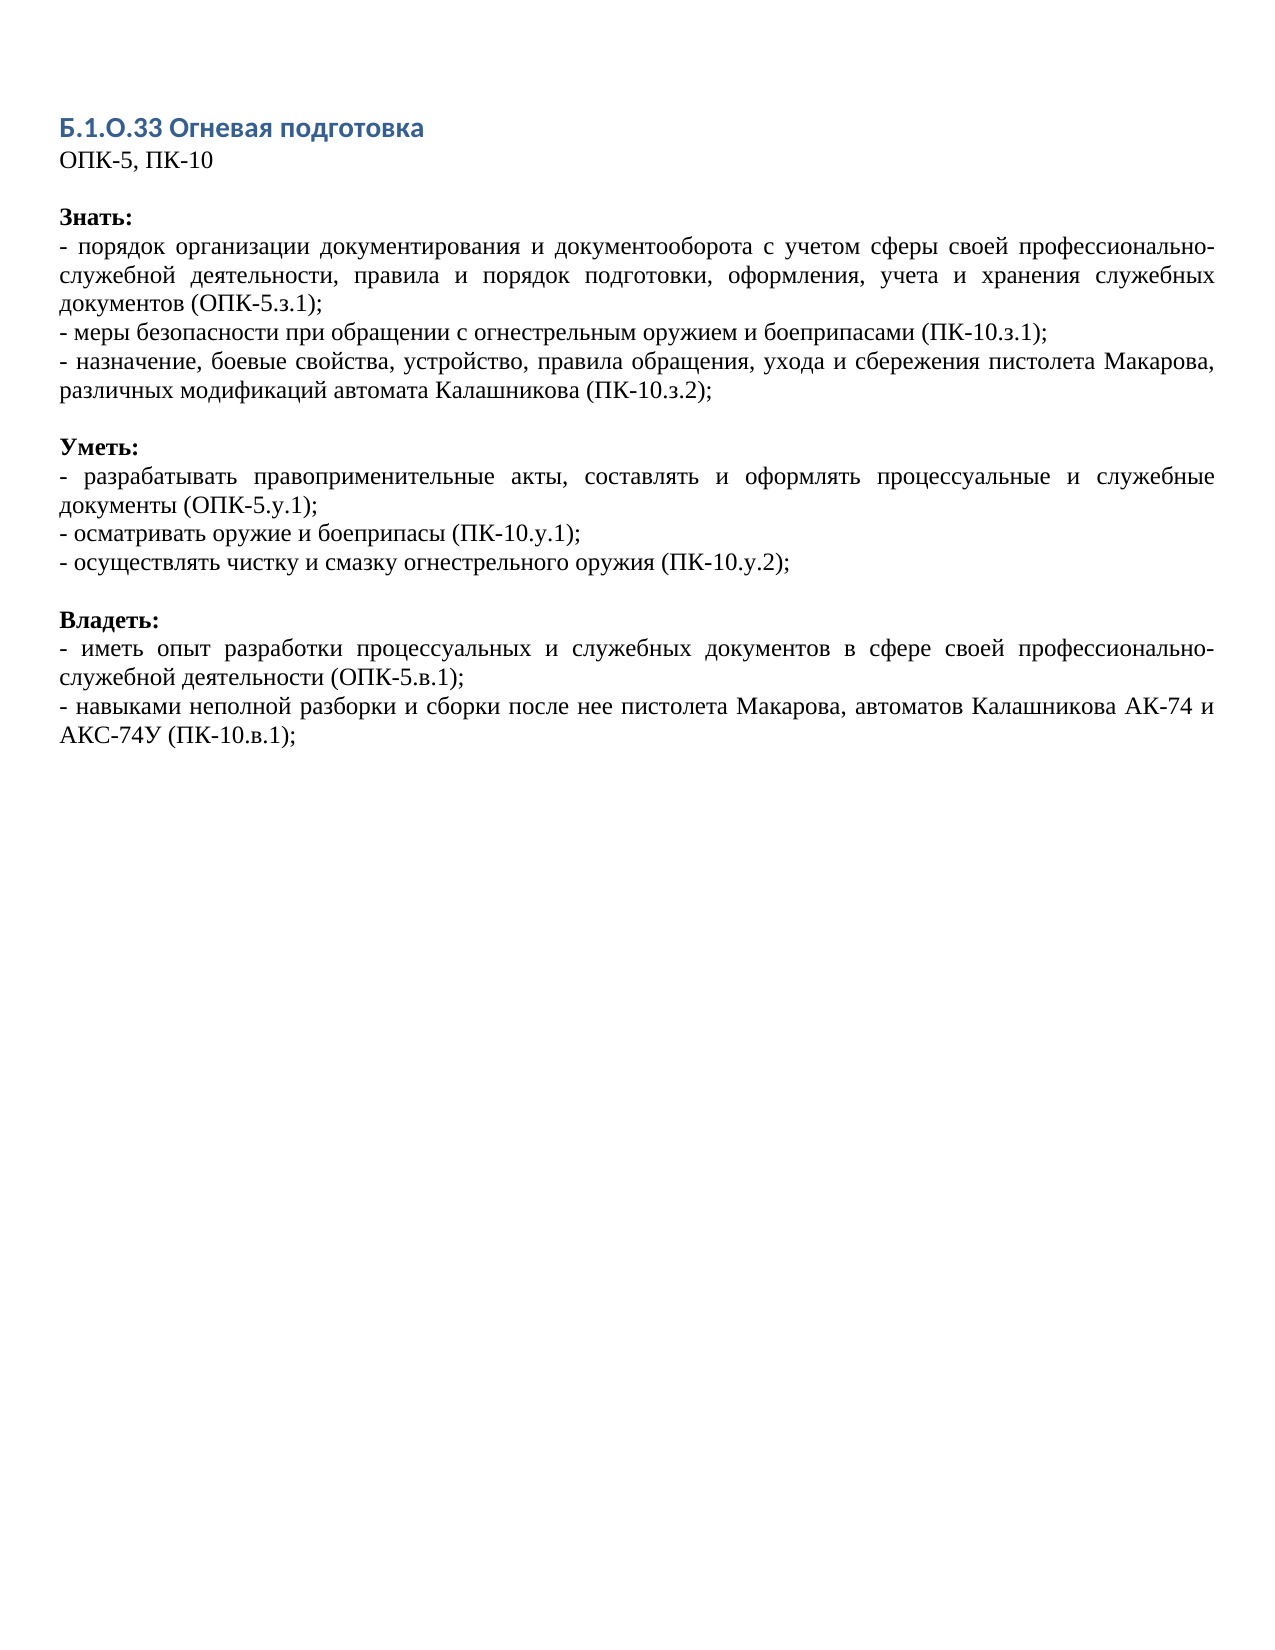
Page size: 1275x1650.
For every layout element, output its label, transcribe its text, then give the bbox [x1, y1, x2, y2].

text Владеть: [59, 605, 1216, 633]
text Знать: [59, 202, 1216, 231]
text - осуществлять чистку и смазку огнестрельного оружия (ПК-10.у.2); [59, 547, 1216, 576]
text - навыками неполной разборки и сборки после нее пистолета Макарова, автоматов Калашникова АК-74 и АКС-74У (ПК-10.в.1); [59, 691, 1216, 748]
text Уметь: [59, 432, 1216, 461]
subtitle Б.1.О.33 Огневая подготовка [59, 109, 1216, 145]
text - назначение, боевые свойства, устройство, правила обращения, ухода и сбережения пистолета Макарова, различных модификаций автомата Калашникова (ПК-10.з.2); [59, 346, 1216, 403]
text - меры безопасности при обращении с огнестрельным оружием и боеприпасами (ПК-10.з.1); [59, 317, 1216, 346]
text - осматривать оружие и боеприпасы (ПК-10.у.1); [59, 518, 1216, 547]
text - порядок организации документирования и документооборота с учетом сферы своей профессионально-служебной деятельности, правила и порядок подготовки, оформления, учета и хранения служебных документов (ОПК-5.з.1); [59, 231, 1216, 317]
text ОПК-5, ПК-10 [59, 145, 1216, 173]
text - разрабатывать правоприменительные акты, составлять и оформлять процессуальные и служебные документы (ОПК-5.у.1); [59, 461, 1216, 518]
text - иметь опыт разработки процессуальных и служебных документов в сфере своей профессионально-служебной деятельности (ОПК-5.в.1); [59, 633, 1216, 691]
